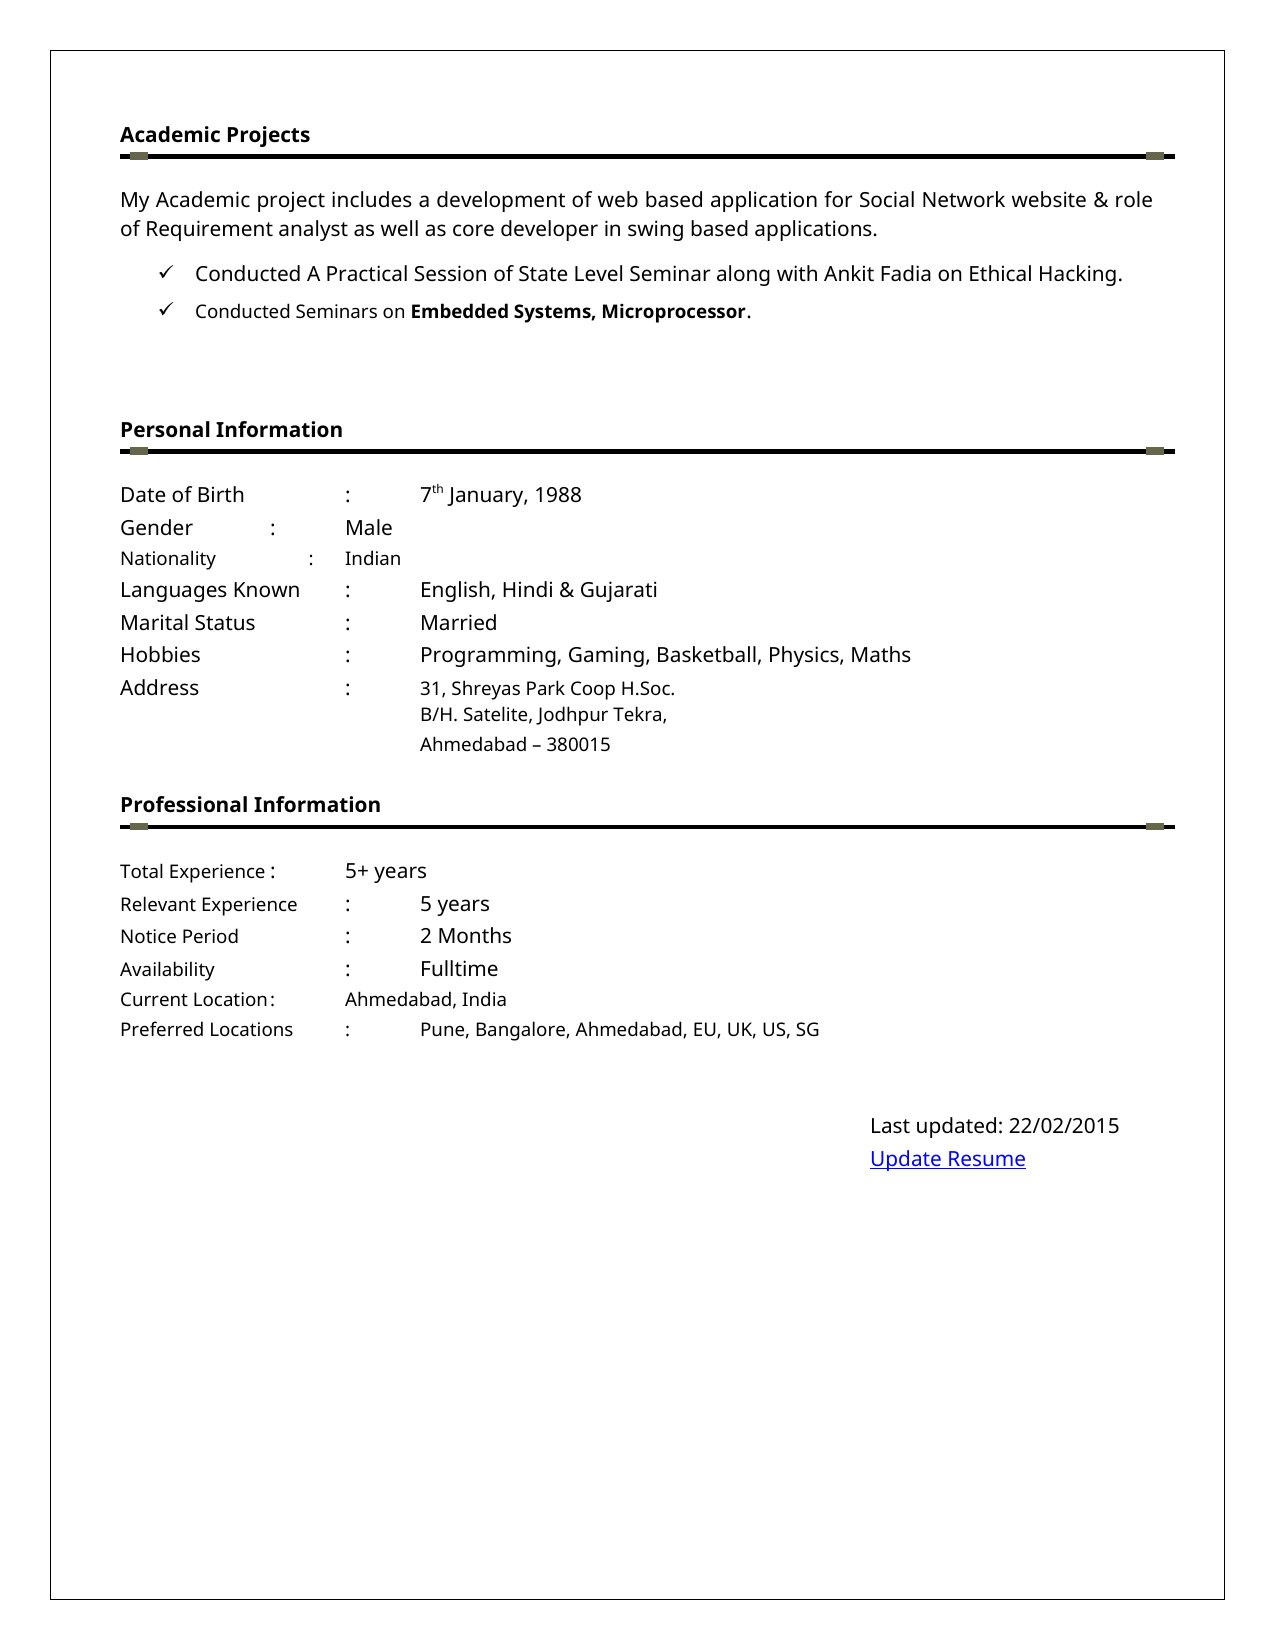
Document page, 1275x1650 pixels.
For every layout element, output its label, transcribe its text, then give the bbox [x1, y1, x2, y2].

text B/H. Satelite, Jodhpur Tekra, [270, 702, 1155, 727]
text Nationality : Indian [120, 546, 1155, 571]
text Gender : Male [120, 513, 1155, 541]
text Current Location : Ahmedabad, India [120, 987, 1155, 1012]
text Hobbies : Programming, Gaming, Basketball, Physics, Maths [120, 641, 1155, 669]
text My Academic project includes a development of web based application for Social Network website & role of Requirement analyst as well as core developer in swing based applications. [120, 186, 1155, 242]
list Conducted Seminars on Embedded Systems, Microprocessor. [157, 296, 1155, 324]
text Notice Period : 2 Months [120, 921, 1155, 950]
text Total Experience : 5+ years [120, 856, 1155, 884]
list Conducted A Practical Session of State Level Seminar along with Ankit Fadia on Ethical Hacking. [157, 259, 1155, 288]
text Professional Information [120, 791, 1155, 819]
text Update Resume [795, 1144, 1155, 1172]
text Address : 31, Shreyas Park Coop H.Soc. [120, 673, 1155, 702]
text Languages Known : English, Hindi & Gujarati [120, 575, 1155, 604]
text Last updated: 22/02/2015 [345, 1111, 1155, 1139]
text Marital Status : Married [120, 608, 1155, 636]
text Relevant Experience : 5 years [120, 889, 1155, 917]
text Availability : Fulltime [120, 954, 1155, 982]
picture [120, 823, 1175, 830]
picture [120, 447, 1175, 455]
text Ahmedabad – 380015 [345, 731, 1155, 757]
text Personal Information [120, 415, 1155, 443]
text Preferred Locations : Pune, Bangalore, Ahmedabad, EU, UK, US, SG [120, 1016, 1155, 1042]
text Date of Birth : 7th January, 1988 [120, 480, 1155, 509]
text Academic Projects [120, 120, 1155, 148]
picture [120, 152, 1175, 160]
